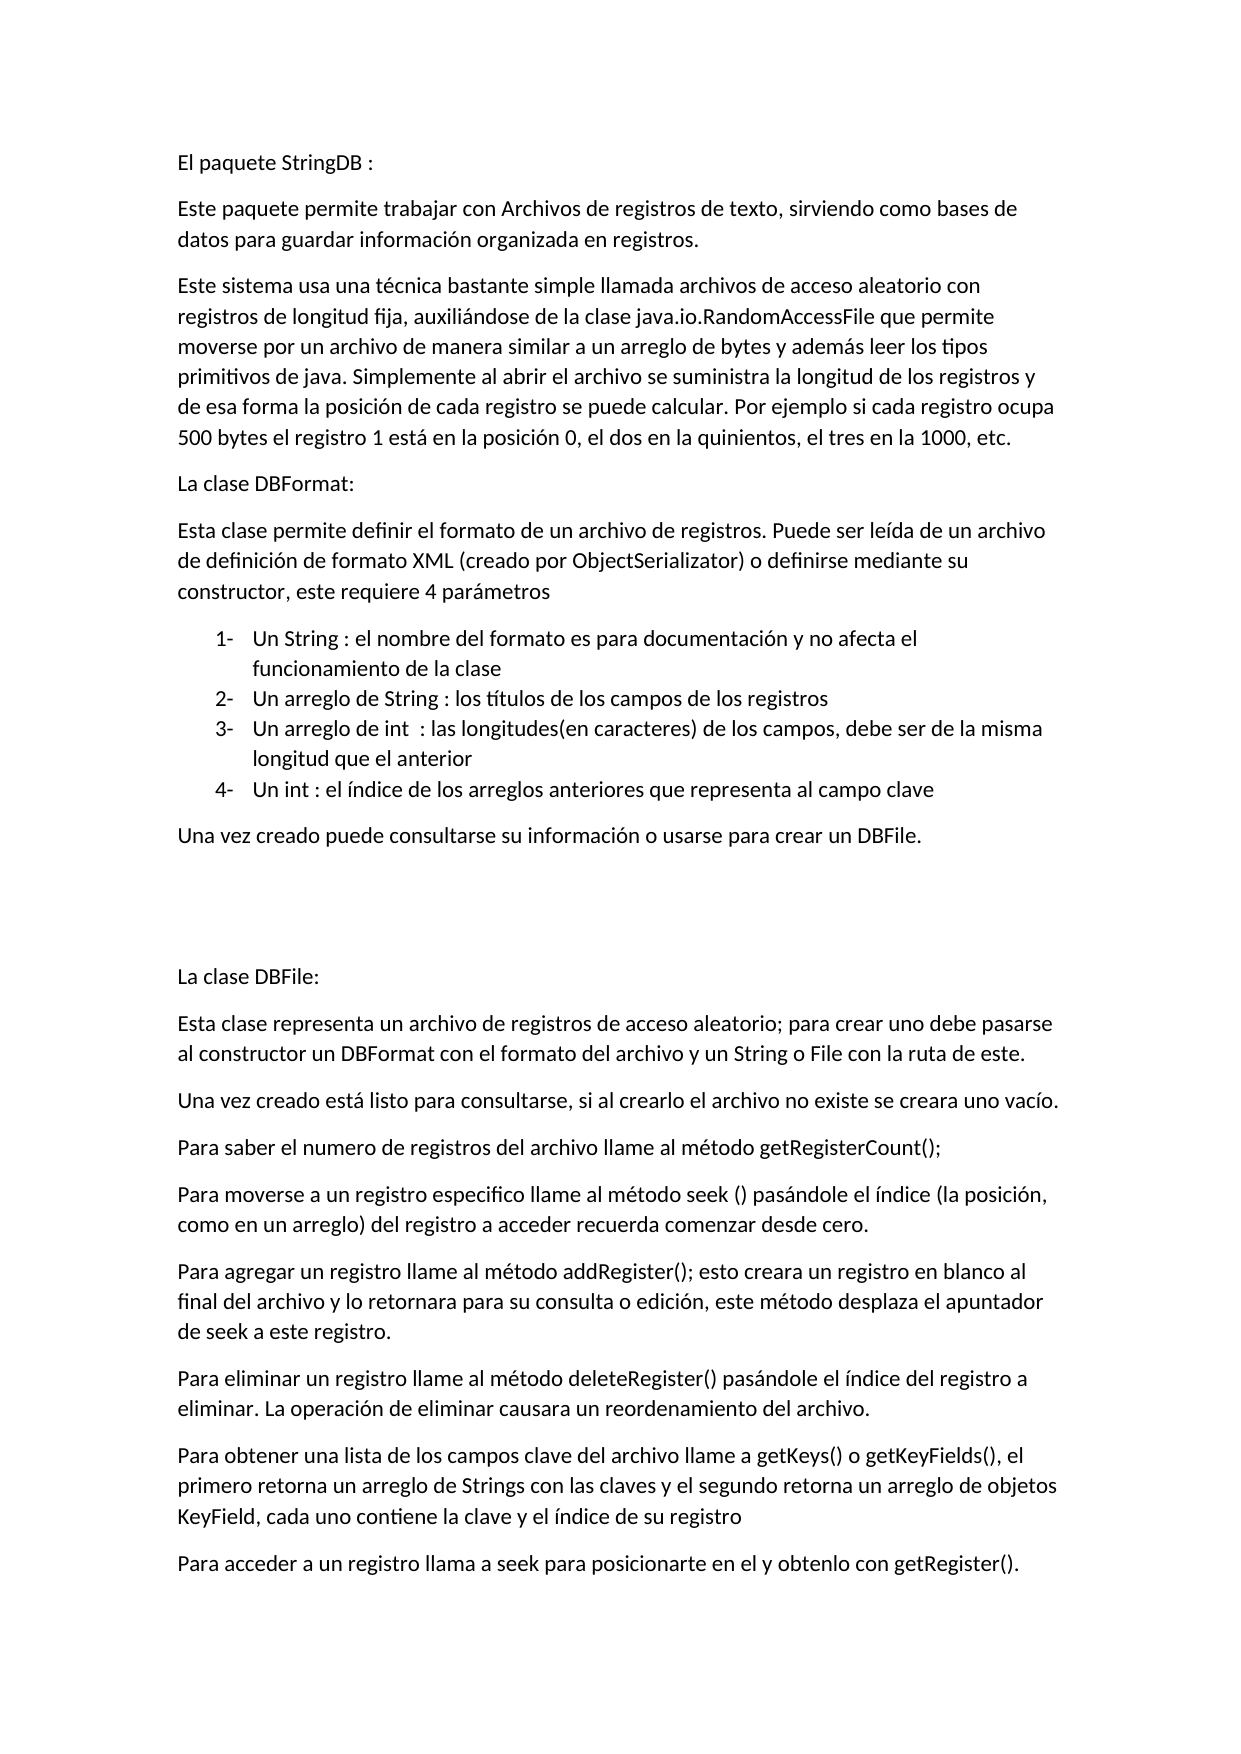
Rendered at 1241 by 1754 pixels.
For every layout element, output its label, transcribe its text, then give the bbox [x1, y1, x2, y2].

text Para acceder a un registro llama a seek para posicionarte en el y obtenlo con getRegister(). [177, 1549, 1063, 1577]
text Una vez creado puede consultarse su información o usarse para crear un DBFile. [177, 822, 1063, 849]
text Este paquete permite trabajar con Archivos de registros de texto, sirviendo como bases de datos para guardar información organizada en registros. [177, 194, 1063, 253]
list Un int : el índice de los arreglos anteriores que representa al campo clave [215, 775, 1063, 803]
text Para eliminar un registro llame al método deleteRegister() pasándole el índice del registro a eliminar. La operación de eliminar causara un reordenamiento del archivo. [177, 1364, 1063, 1422]
text La clase DBFormat: [177, 469, 1063, 497]
text Para moverse a un registro especifico llame al método seek () pasándole el índice (la posición, como en un arreglo) del registro a acceder recuerda comenzar desde cero. [177, 1180, 1063, 1238]
text Para obtener una lista de los campos clave del archivo llame a getKeys() o getKeyFields(), el primero retorna un arreglo de Strings con las claves y el segundo retorna un arreglo de objetos KeyField, cada uno contiene la clave y el índice de su registro [177, 1441, 1063, 1530]
text Una vez creado está listo para consultarse, si al crearlo el archivo no existe se creara uno vacío. [177, 1086, 1063, 1114]
text La clase DBFile: [177, 962, 1063, 990]
text Esta clase permite definir el formato de un archivo de registros. Puede ser leída de un archivo de definición de formato XML (creado por ObjectSerializator) o definirse mediante su constructor, este requiere 4 parámetros [177, 516, 1063, 605]
text El paquete StringDB : [177, 148, 1063, 176]
list Un arreglo de int : las longitudes(en caracteres) de los campos, debe ser de la misma longitud que el anterior [215, 714, 1063, 772]
text Este sistema usa una técnica bastante simple llamada archivos de acceso aleatorio con registros de longitud fija, auxiliándose de la clase java.io.RandomAccessFile que permite moverse por un archivo de manera similar a un arreglo de bytes y además leer los tipos primitivos de java. Simplemente al abrir el archivo se suministra la longitud de los registros y de esa forma la posición de cada registro se puede calcular. Por ejemplo si cada registro ocupa 500 bytes el registro 1 está en la posición 0, el dos en la quinientos, el tres en la 1000, etc. [177, 272, 1063, 451]
text Para agregar un registro llame al método addRegister(); esto creara un registro en blanco al final del archivo y lo retornara para su consulta o edición, este método desplaza el apuntador de seek a este registro. [177, 1257, 1063, 1345]
text Para saber el numero de registros del archivo llame al método getRegisterCount(); [177, 1133, 1063, 1161]
list Un String : el nombre del formato es para documentación y no afecta el funcionamiento de la clase [215, 624, 1063, 682]
text Esta clase representa un archivo de registros de acceso aleatorio; para crear uno debe pasarse al constructor un DBFormat con el formato del archivo y un String o File con la ruta de este. [177, 1009, 1063, 1067]
list Un arreglo de String : los títulos de los campos de los registros [215, 684, 1063, 712]
